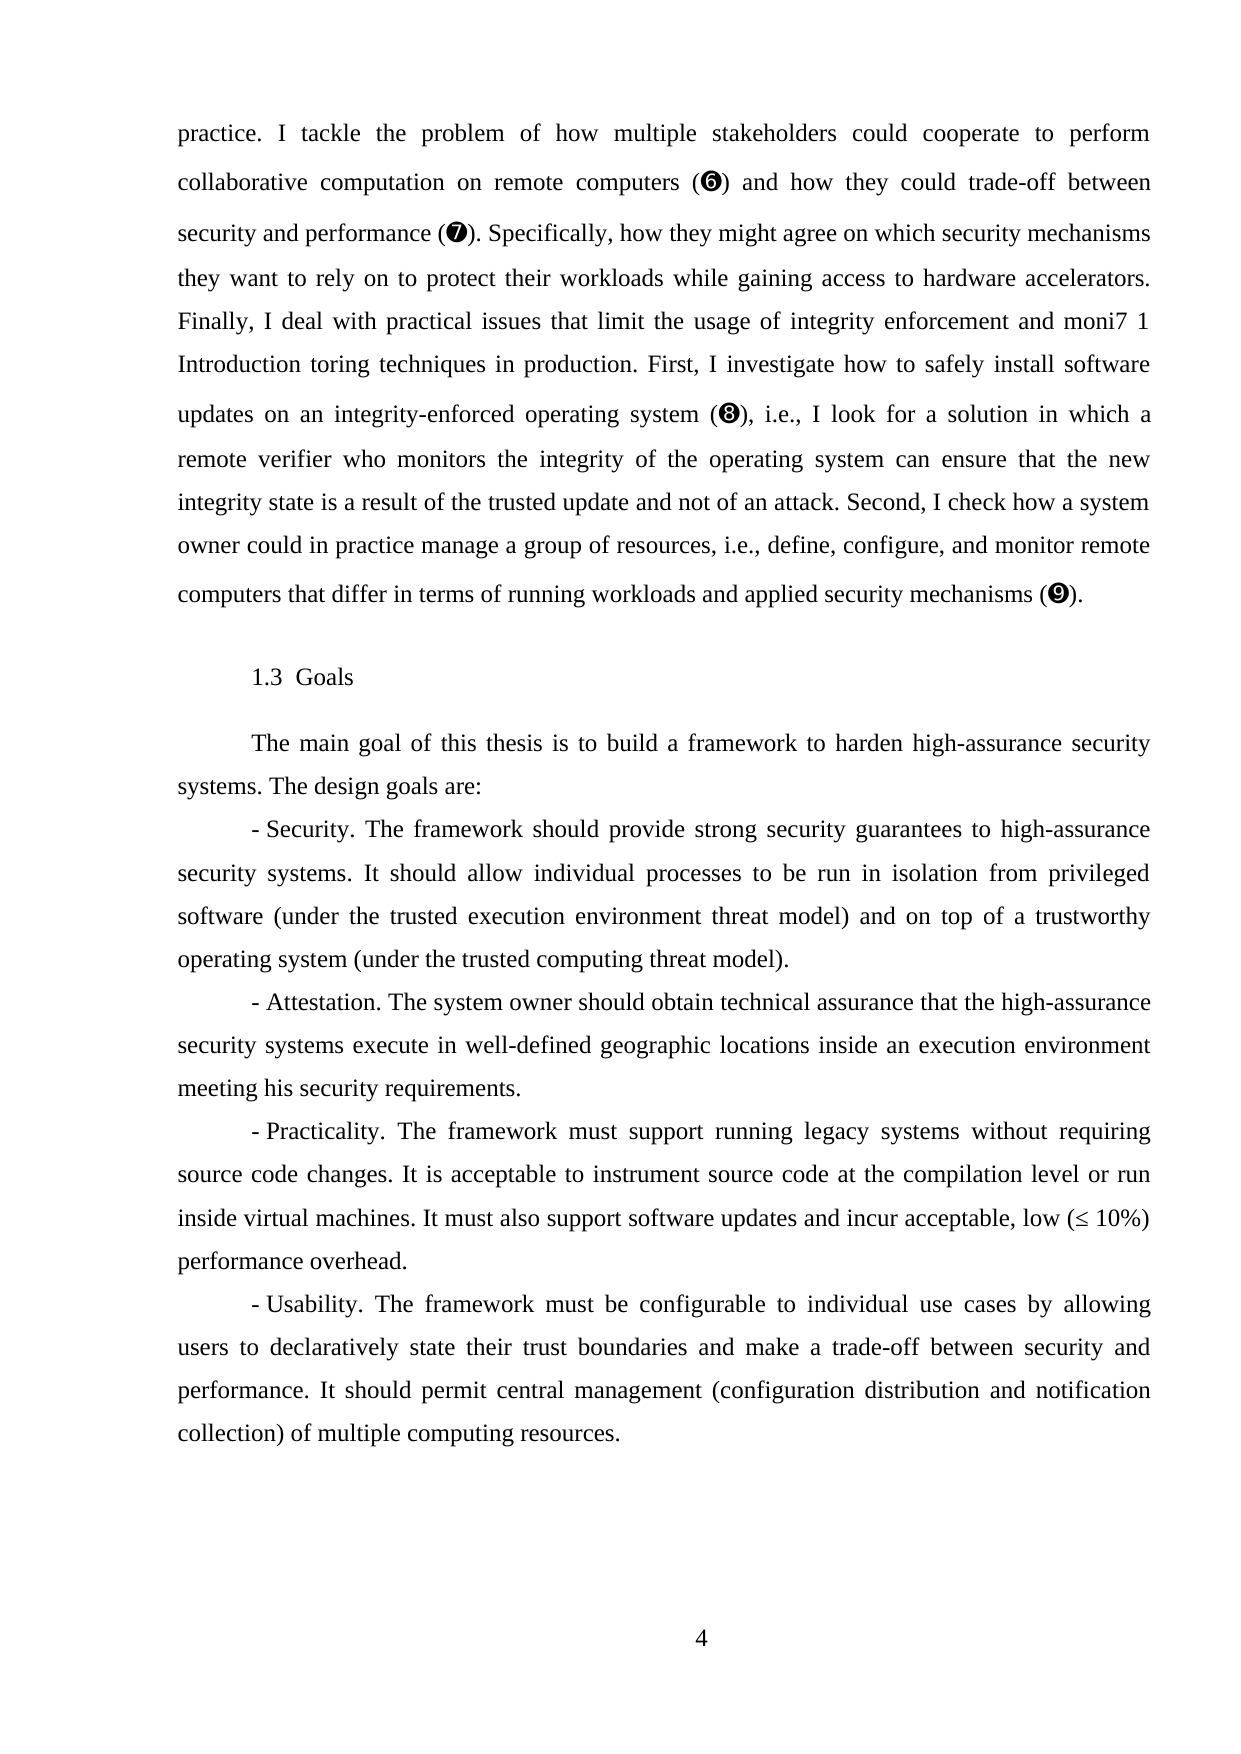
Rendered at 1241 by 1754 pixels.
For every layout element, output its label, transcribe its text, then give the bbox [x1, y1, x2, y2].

text Attestation. The system owner should obtain technical assurance that the high-assurance security systems execute in well-defined geographic locations inside an execution environment meeting his security requirements. [177, 987, 1152, 1102]
text Practicality. The framework must support running legacy systems without requiring source code changes. It is acceptable to instrument source code at the compilation level or run inside virtual machines. It must also support software updates and incur acceptable, low (≤ 10%) performance overhead. [177, 1116, 1152, 1274]
subtitle Goals [251, 662, 1152, 691]
text The main goal of this thesis is to build a framework to harden high-assurance security systems. The design goals are: [177, 728, 1152, 800]
text Security. The framework should provide strong security guarantees to high-assurance security systems. It should allow individual processes to be run in isolation from privileged software (under the trusted execution environment threat model) and on top of a trustworthy operating system (under the trusted computing threat model). [177, 814, 1152, 973]
text Usability. The framework must be configurable to individual use cases by allowing users to declaratively state their trust boundaries and make a trade-off between security and performance. It should permit central management (configuration distribution and notification collection) of multiple computing resources. [177, 1289, 1152, 1447]
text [177, 118, 1152, 610]
